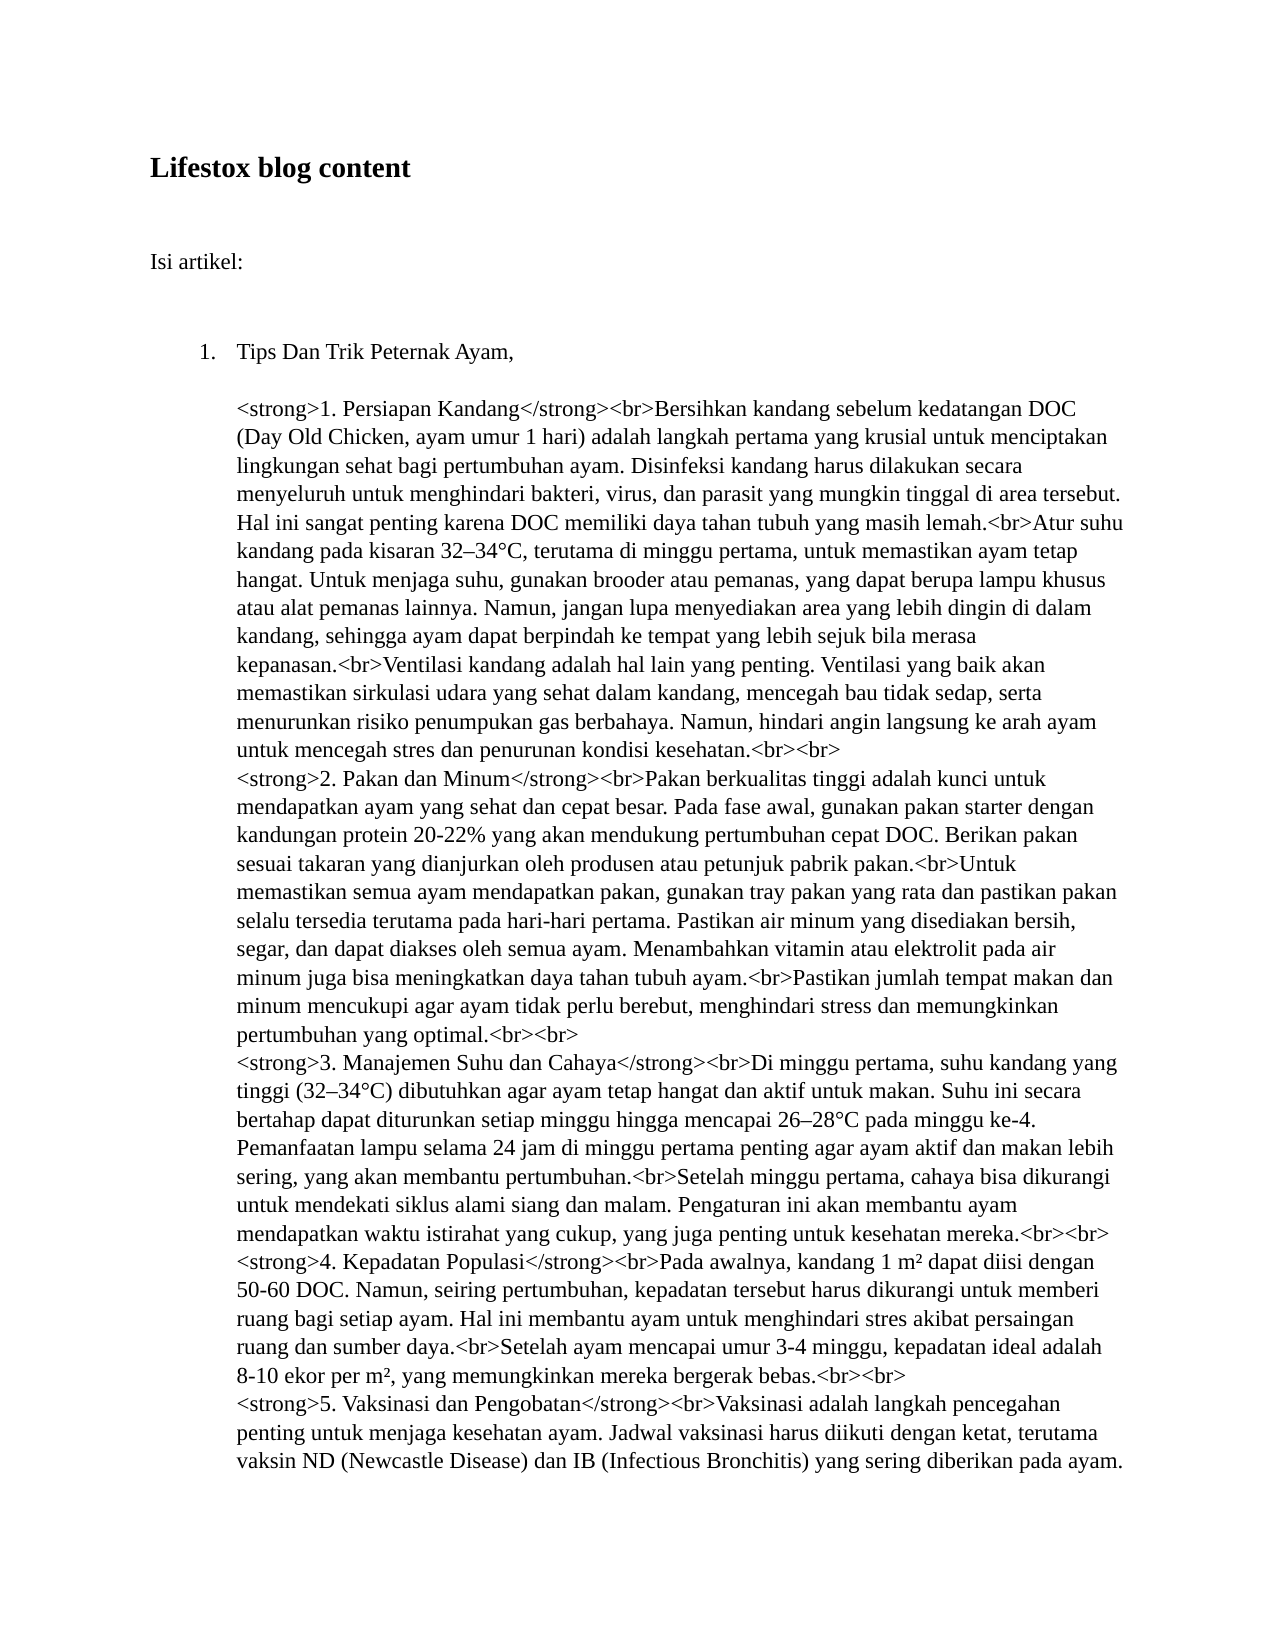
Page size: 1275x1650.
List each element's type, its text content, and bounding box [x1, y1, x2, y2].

list <strong>4. Kepadatan Populasi</strong><br>Pada awalnya, kandang 1 m² dapat diisi dengan 50-60 DOC. Namun, seiring pertumbuhan, kepadatan tersebut harus dikurangi untuk memberi ruang bagi setiap ayam. Hal ini membantu ayam untuk menghindari stres akibat persaingan ruang dan sumber daya.<br>Setelah ayam mencapai umur 3-4 minggu, kepadatan ideal adalah 8-10 ekor per m², yang memungkinkan mereka bergerak bebas.<br><br> [236, 1248, 1125, 1388]
text Isi artikel: [150, 248, 1125, 274]
list Tips Dan Trik Peternak Ayam, [199, 338, 1125, 364]
list <strong>2. Pakan dan Minum</strong><br>Pakan berkualitas tinggi adalah kunci untuk mendapatkan ayam yang sehat dan cepat besar. Pada fase awal, gunakan pakan starter dengan kandungan protein 20-22% yang akan mendukung pertumbuhan cepat DOC. Berikan pakan sesuai takaran yang dianjurkan oleh produsen atau petunjuk pabrik pakan.<br>Untuk memastikan semua ayam mendapatkan pakan, gunakan tray pakan yang rata dan pastikan pakan selalu tersedia terutama pada hari-hari pertama. Pastikan air minum yang disediakan bersih, segar, dan dapat diakses oleh semua ayam. Menambahkan vitamin atau elektrolit pada air minum juga bisa meningkatkan daya tahan tubuh ayam.<br>Pastikan jumlah tempat makan dan minum mencukupi agar ayam tidak perlu berebut, menghindari stress dan memungkinkan pertumbuhan yang optimal.<br><br> [236, 765, 1125, 1047]
list <strong>1. Persiapan Kandang</strong><br>Bersihkan kandang sebelum kedatangan DOC (Day Old Chicken, ayam umur 1 hari) adalah langkah pertama yang krusial untuk menciptakan lingkungan sehat bagi pertumbuhan ayam. Disinfeksi kandang harus dilakukan secara menyeluruh untuk menghindari bakteri, virus, dan parasit yang mungkin tinggal di area tersebut. Hal ini sangat penting karena DOC memiliki daya tahan tubuh yang masih lemah.<br>Atur suhu kandang pada kisaran 32–34°C, terutama di minggu pertama, untuk memastikan ayam tetap hangat. Untuk menjaga suhu, gunakan brooder atau pemanas, yang dapat berupa lampu khusus atau alat pemanas lainnya. Namun, jangan lupa menyediakan area yang lebih dingin di dalam kandang, sehingga ayam dapat berpindah ke tempat yang lebih sejuk bila merasa kepanasan.<br>Ventilasi kandang adalah hal lain yang penting. Ventilasi yang baik akan memastikan sirkulasi udara yang sehat dalam kandang, mencegah bau tidak sedap, serta menurunkan risiko penumpukan gas berbahaya. Namun, hindari angin langsung ke arah ayam untuk mencegah stres dan penurunan kondisi kesehatan.<br><br> [236, 395, 1125, 763]
list <strong>3. Manajemen Suhu dan Cahaya</strong><br>Di minggu pertama, suhu kandang yang tinggi (32–34°C) dibutuhkan agar ayam tetap hangat dan aktif untuk makan. Suhu ini secara bertahap dapat diturunkan setiap minggu hingga mencapai 26–28°C pada minggu ke-4. Pemanfaatan lampu selama 24 jam di minggu pertama penting agar ayam aktif dan makan lebih sering, yang akan membantu pertumbuhan.<br>Setelah minggu pertama, cahaya bisa dikurangi untuk mendekati siklus alami siang dan malam. Pengaturan ini akan membantu ayam mendapatkan waktu istirahat yang cukup, yang juga penting untuk kesehatan mereka.<br><br> [236, 1049, 1125, 1246]
text Lifestox blog content [150, 150, 1125, 183]
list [236, 1390, 1125, 1473]
